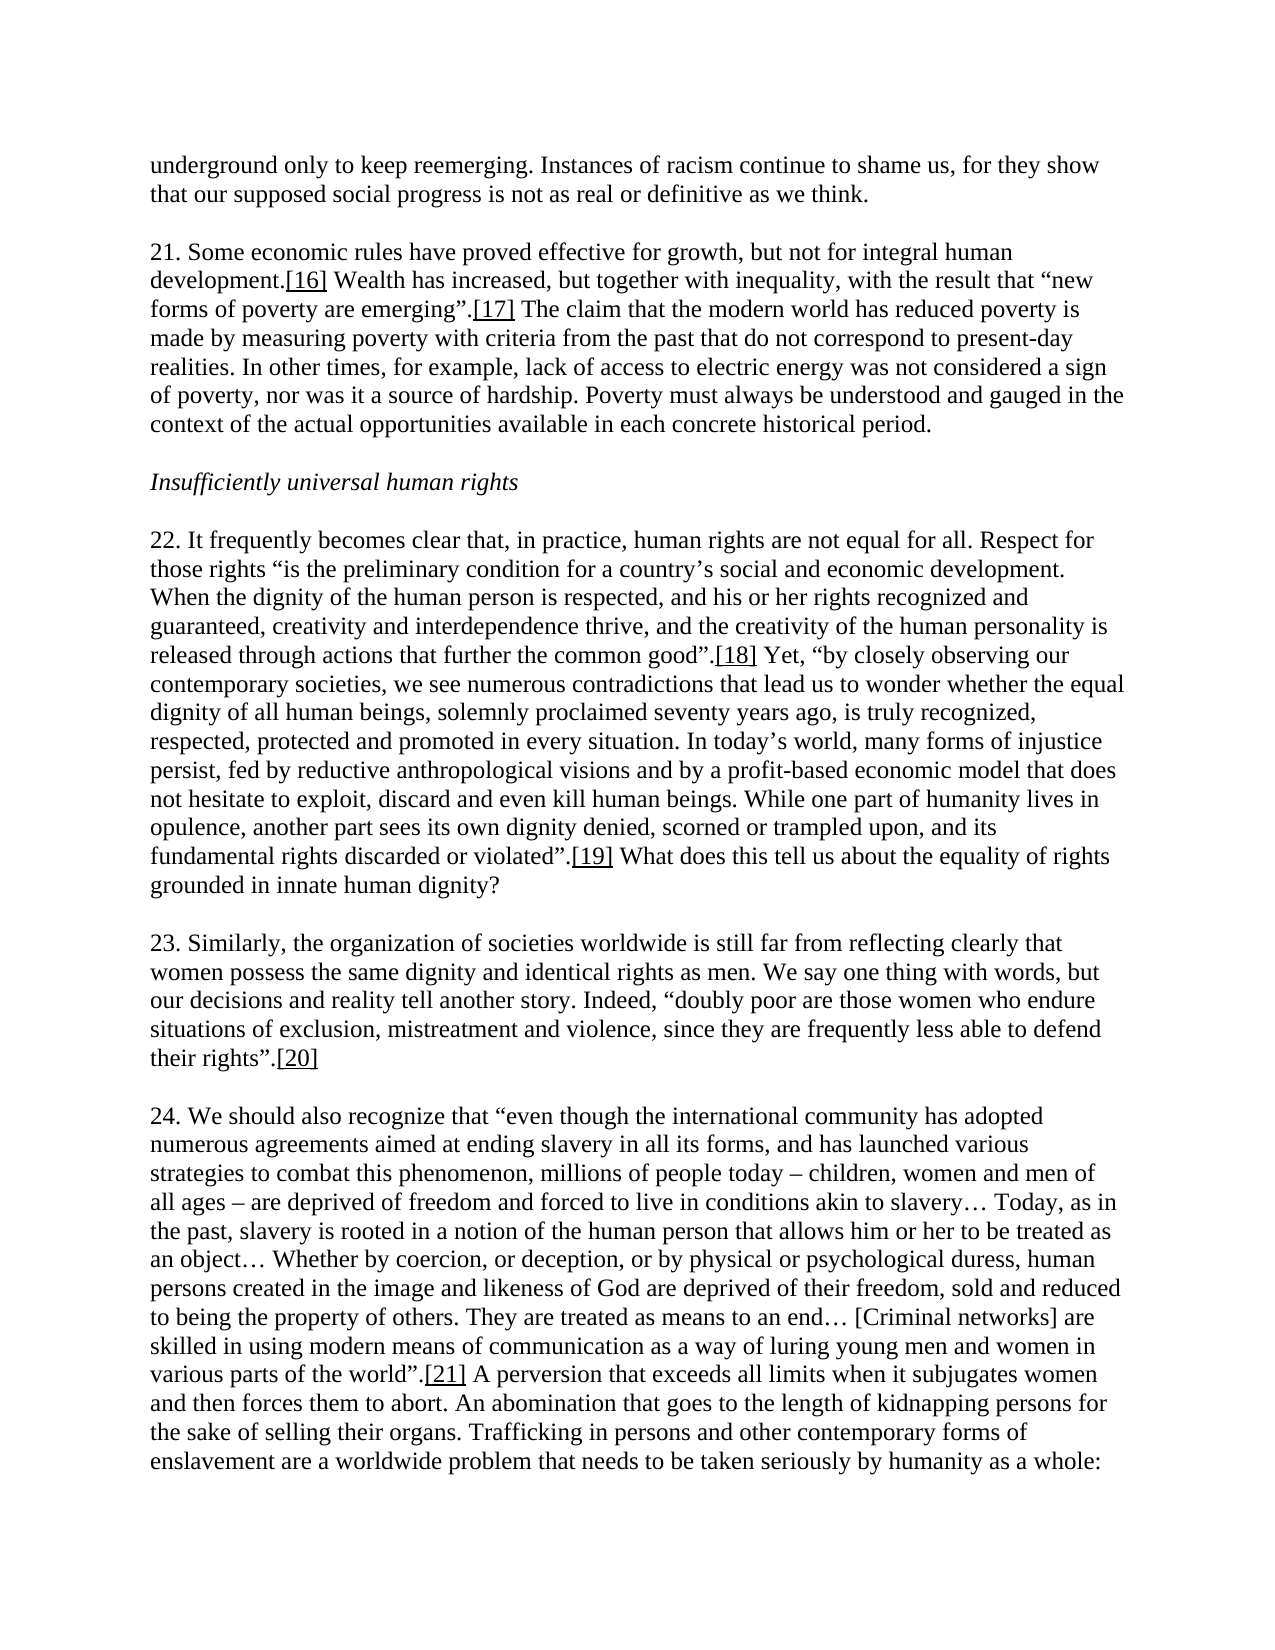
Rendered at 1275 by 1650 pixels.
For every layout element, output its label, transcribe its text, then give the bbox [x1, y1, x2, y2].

text Insufficiently universal human rights [150, 467, 1125, 496]
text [150, 1101, 1125, 1474]
text 21. Some economic rules have proved effective for growth, but not for integral human development.[16] Wealth has increased, but together with inequality, with the result that “new forms of poverty are emerging”.[17] The claim that the modern world has reduced poverty is made by measuring poverty with criteria from the past that do not correspond to present-day realities. In other times, for example, lack of access to electric energy was not considered a sign of poverty, nor was it a source of hardship. Poverty must always be understood and gauged in the context of the actual opportunities available in each concrete historical period. [150, 237, 1125, 438]
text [150, 150, 1125, 207]
text 23. Similarly, the organization of societies worldwide is still far from reflecting clearly that women possess the same dignity and identical rights as men. We say one thing with words, but our decisions and reality tell another story. Indeed, “doubly poor are those women who endure situations of exclusion, mistreatment and violence, since they are frequently less able to defend their rights”.[20] [150, 928, 1125, 1072]
text 22. It frequently becomes clear that, in practice, human rights are not equal for all. Respect for those rights “is the preliminary condition for a country’s social and economic development. When the dignity of the human person is respected, and his or her rights recognized and guaranteed, creativity and interdependence thrive, and the creativity of the human personality is released through actions that further the common good”.[18] Yet, “by closely observing our contemporary societies, we see numerous contradictions that lead us to wonder whether the equal dignity of all human beings, solemnly proclaimed seventy years ago, is truly recognized, respected, protected and promoted in every situation. In today’s world, many forms of injustice persist, fed by reductive anthropological visions and by a profit-based economic model that does not hesitate to exploit, discard and even kill human beings. While one part of humanity lives in opulence, another part sees its own dignity denied, scorned or trampled upon, and its fundamental rights discarded or violated”.[19] What does this tell us about the equality of rights grounded in innate human dignity? [150, 525, 1125, 899]
